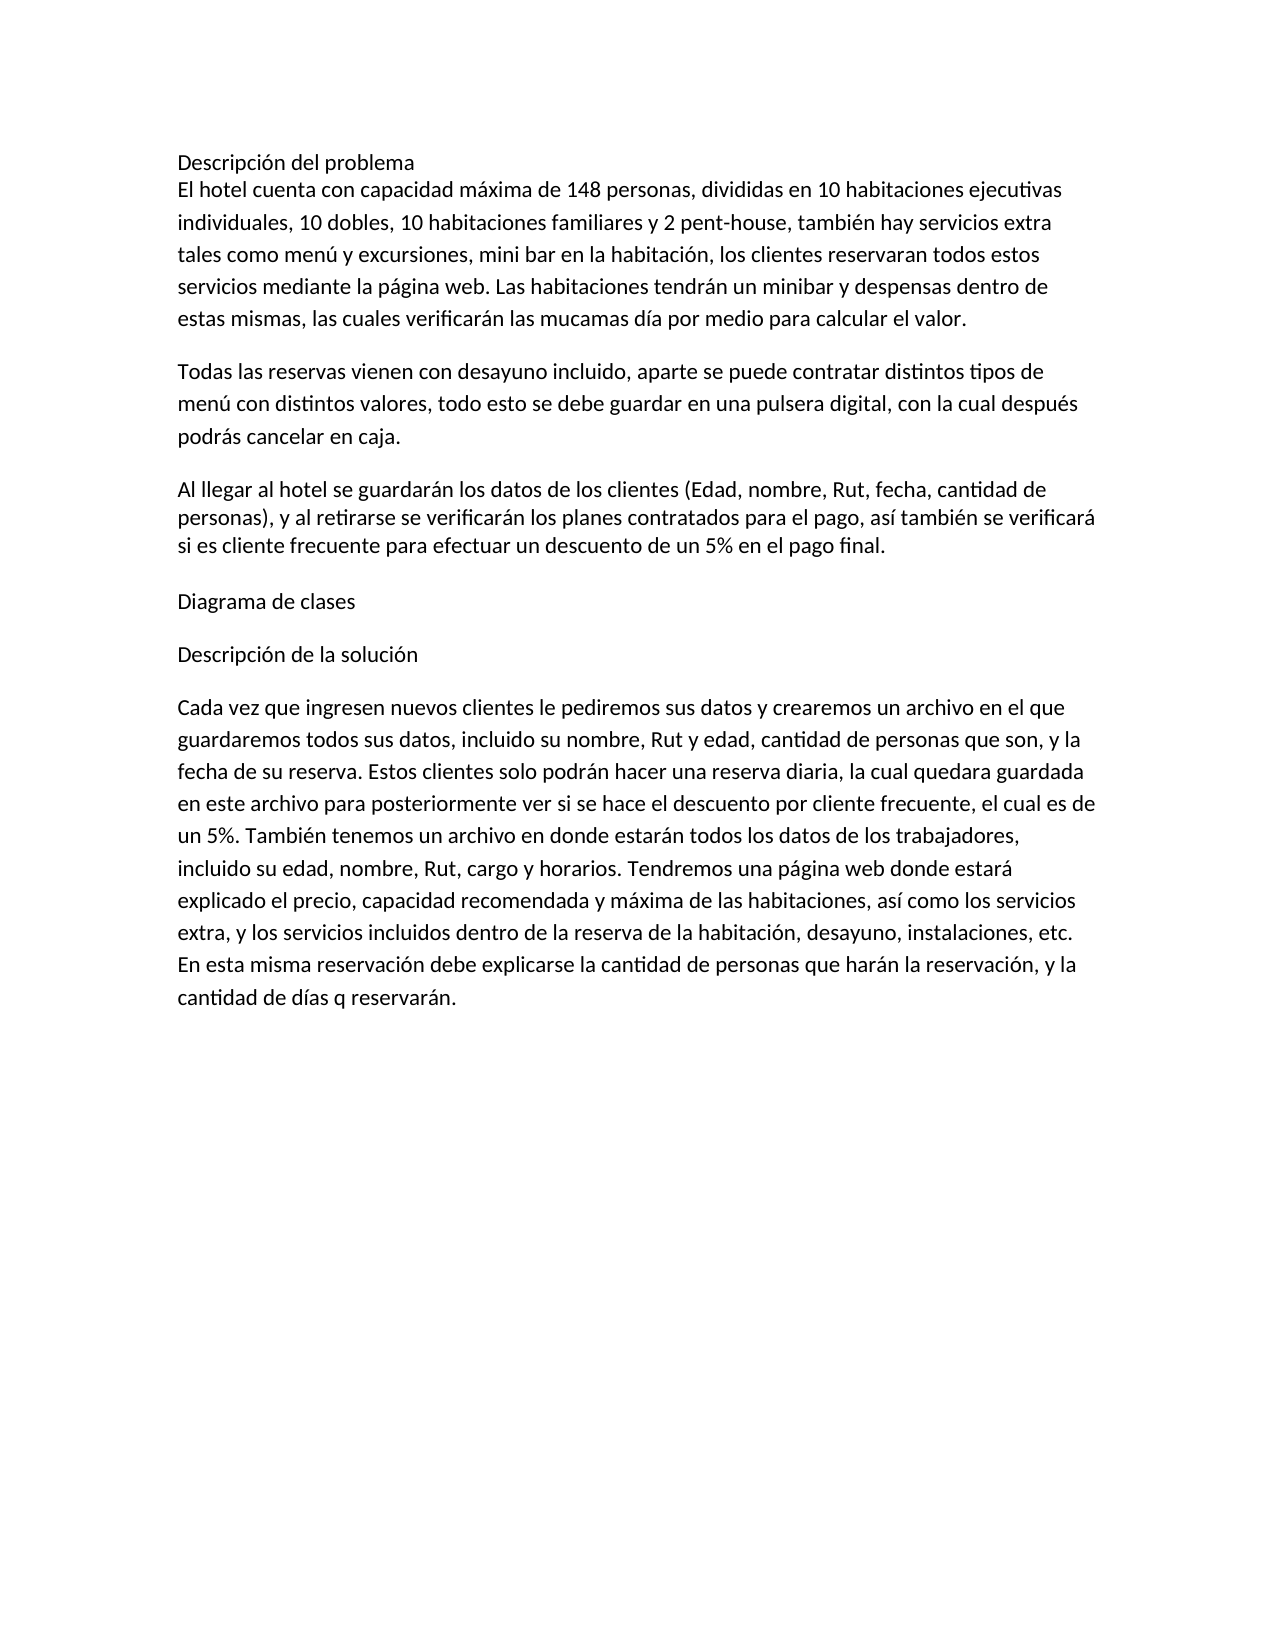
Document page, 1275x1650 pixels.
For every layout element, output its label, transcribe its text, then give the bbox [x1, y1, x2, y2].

text Cada vez que ingresen nuevos clientes le pediremos sus datos y crearemos un archivo en el que guardaremos todos sus datos, incluido su nombre, Rut y edad, cantidad de personas que son, y la fecha de su reserva. Estos clientes solo podrán hacer una reserva diaria, la cual quedara guardada en este archivo para posteriormente ver si se hace el descuento por cliente frecuente, el cual es de un 5%. También tenemos un archivo en donde estarán todos los datos de los trabajadores, incluido su edad, nombre, Rut, cargo y horarios. Tendremos una página web donde estará explicado el precio, capacidad recomendada y máxima de las habitaciones, así como los servicios extra, y los servicios incluidos dentro de la reserva de la habitación, desayuno, instalaciones, etc. En esta misma reservación debe explicarse la cantidad de personas que harán la reservación, y la cantidad de días q reservarán. [177, 693, 1098, 1011]
text Descripción del problema [177, 148, 1098, 176]
text Descripción de la solución [177, 640, 1098, 668]
text Al llegar al hotel se guardarán los datos de los clientes (Edad, nombre, Rut, fecha, cantidad de personas), y al retirarse se verificarán los planes contratados para el pago, así también se verificará si es cliente frecuente para efectuar un descuento de un 5% en el pago final. [177, 475, 1098, 559]
text Todas las reservas vienen con desayuno incluido, aparte se puede contratar distintos tipos de menú con distintos valores, todo esto se debe guardar en una pulsera digital, con la cual después podrás cancelar en caja. [177, 357, 1098, 450]
text Diagrama de clases [177, 587, 1098, 615]
text El hotel cuenta con capacidad máxima de 148 personas, divididas en 10 habitaciones ejecutivas individuales, 10 dobles, 10 habitaciones familiares y 2 pent-house, también hay servicios extra tales como menú y excursiones, mini bar en la habitación, los clientes reservaran todos estos servicios mediante la página web. Las habitaciones tendrán un minibar y despensas dentro de estas mismas, las cuales verificarán las mucamas día por medio para calcular el valor. [177, 176, 1098, 332]
